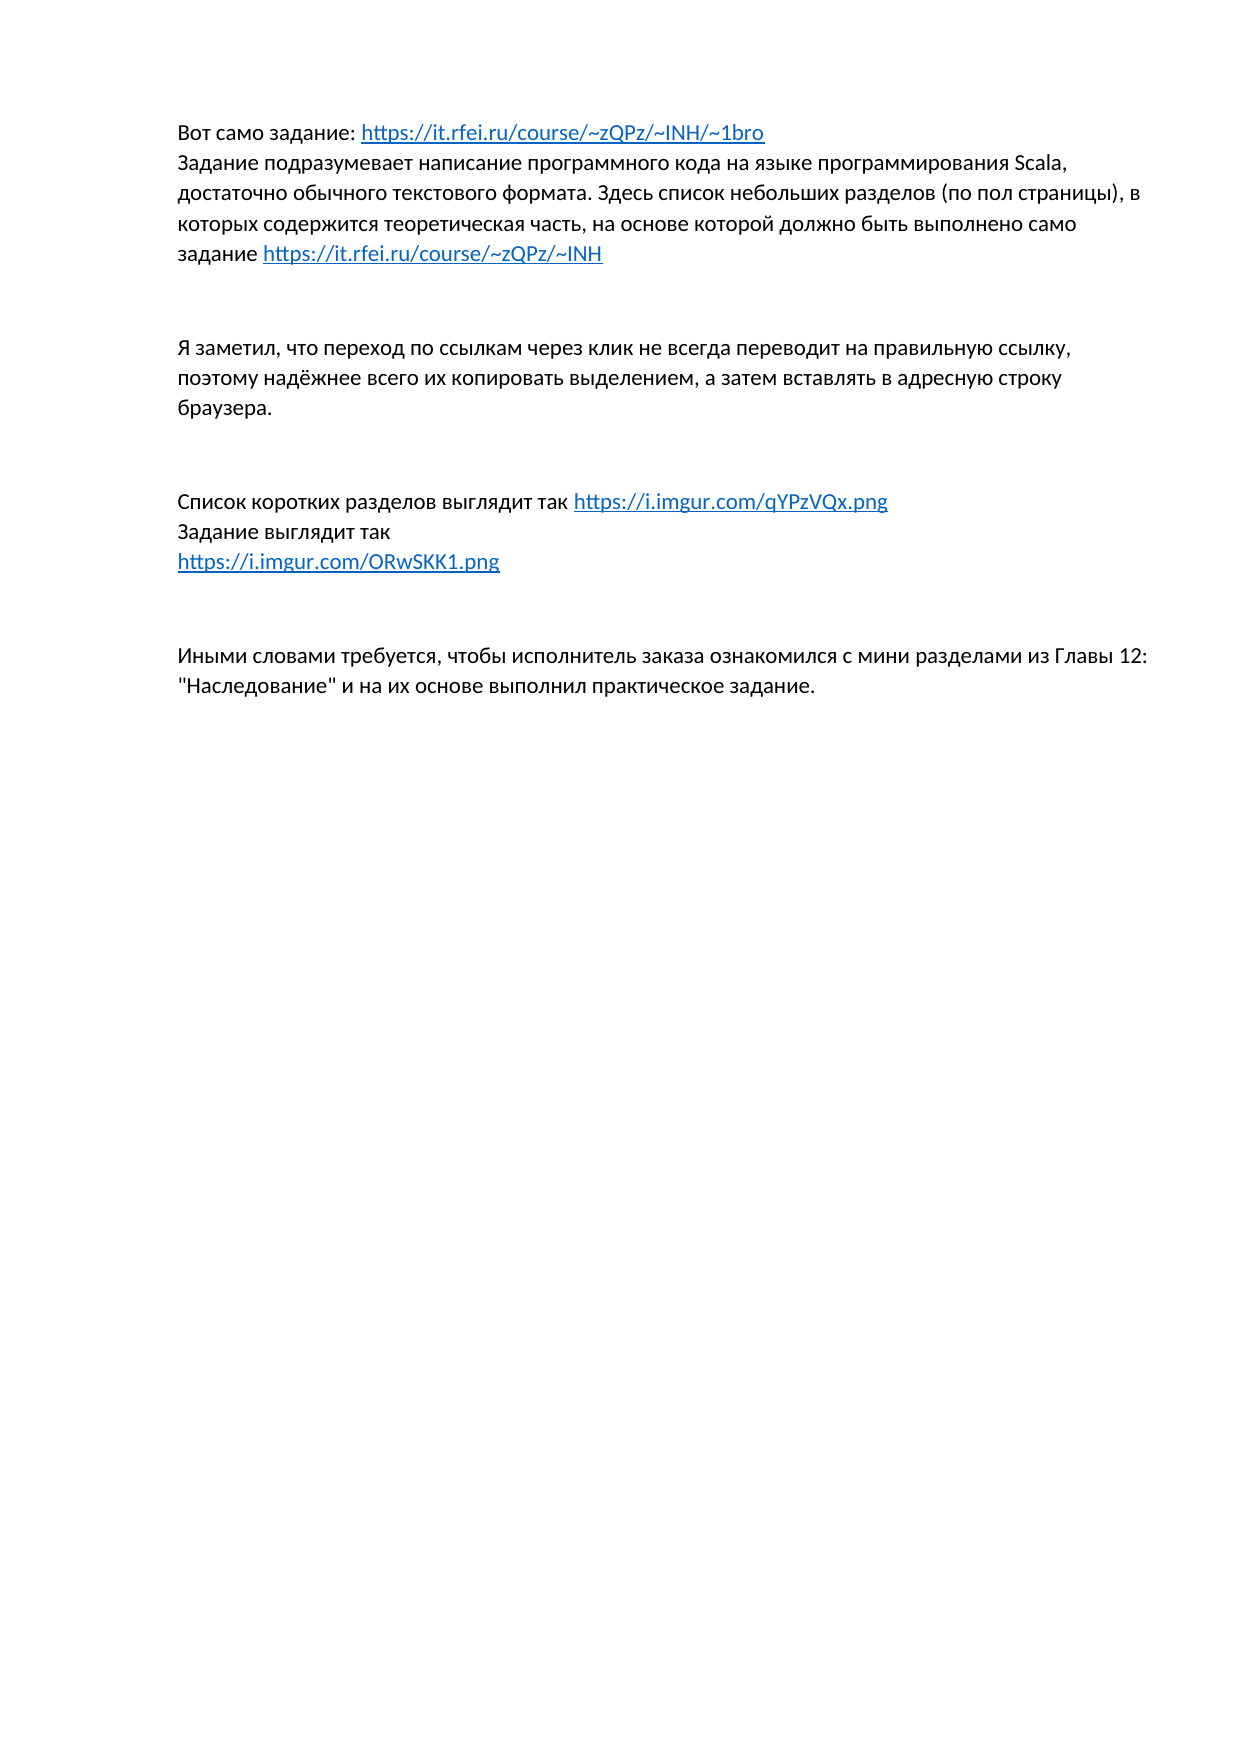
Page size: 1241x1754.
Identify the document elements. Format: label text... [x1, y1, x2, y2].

text Список коротких разделов выглядит так https://i.imgur.com/qYPzVQx.png Задание выглядит так https://i.imgur.com/ORwSKK1.png [177, 487, 1152, 575]
text Вот само задание: https://it.rfei.ru/course/~zQPz/~INH/~1bro Задание подразумевает написание программного кода на языке программирования Scala, достаточно обычного текстового формата. Здесь список небольших разделов (по пол страницы), в которых содержится теоретическая часть, на основе которой должно быть выполнено само задание https://it.rfei.ru/course/~zQPz/~INH [177, 118, 1152, 267]
text Иными словами требуется, чтобы исполнитель заказа ознакомился с мини разделами из Главы 12: "Наследование" и на их основе выполнил практическое задание. [177, 641, 1152, 699]
text Я заметил, что переход по ссылкам через клик не всегда переводит на правильную ссылку, поэтому надёжнее всего их копировать выделением, а затем вставлять в адресную строку браузера. [177, 333, 1152, 421]
